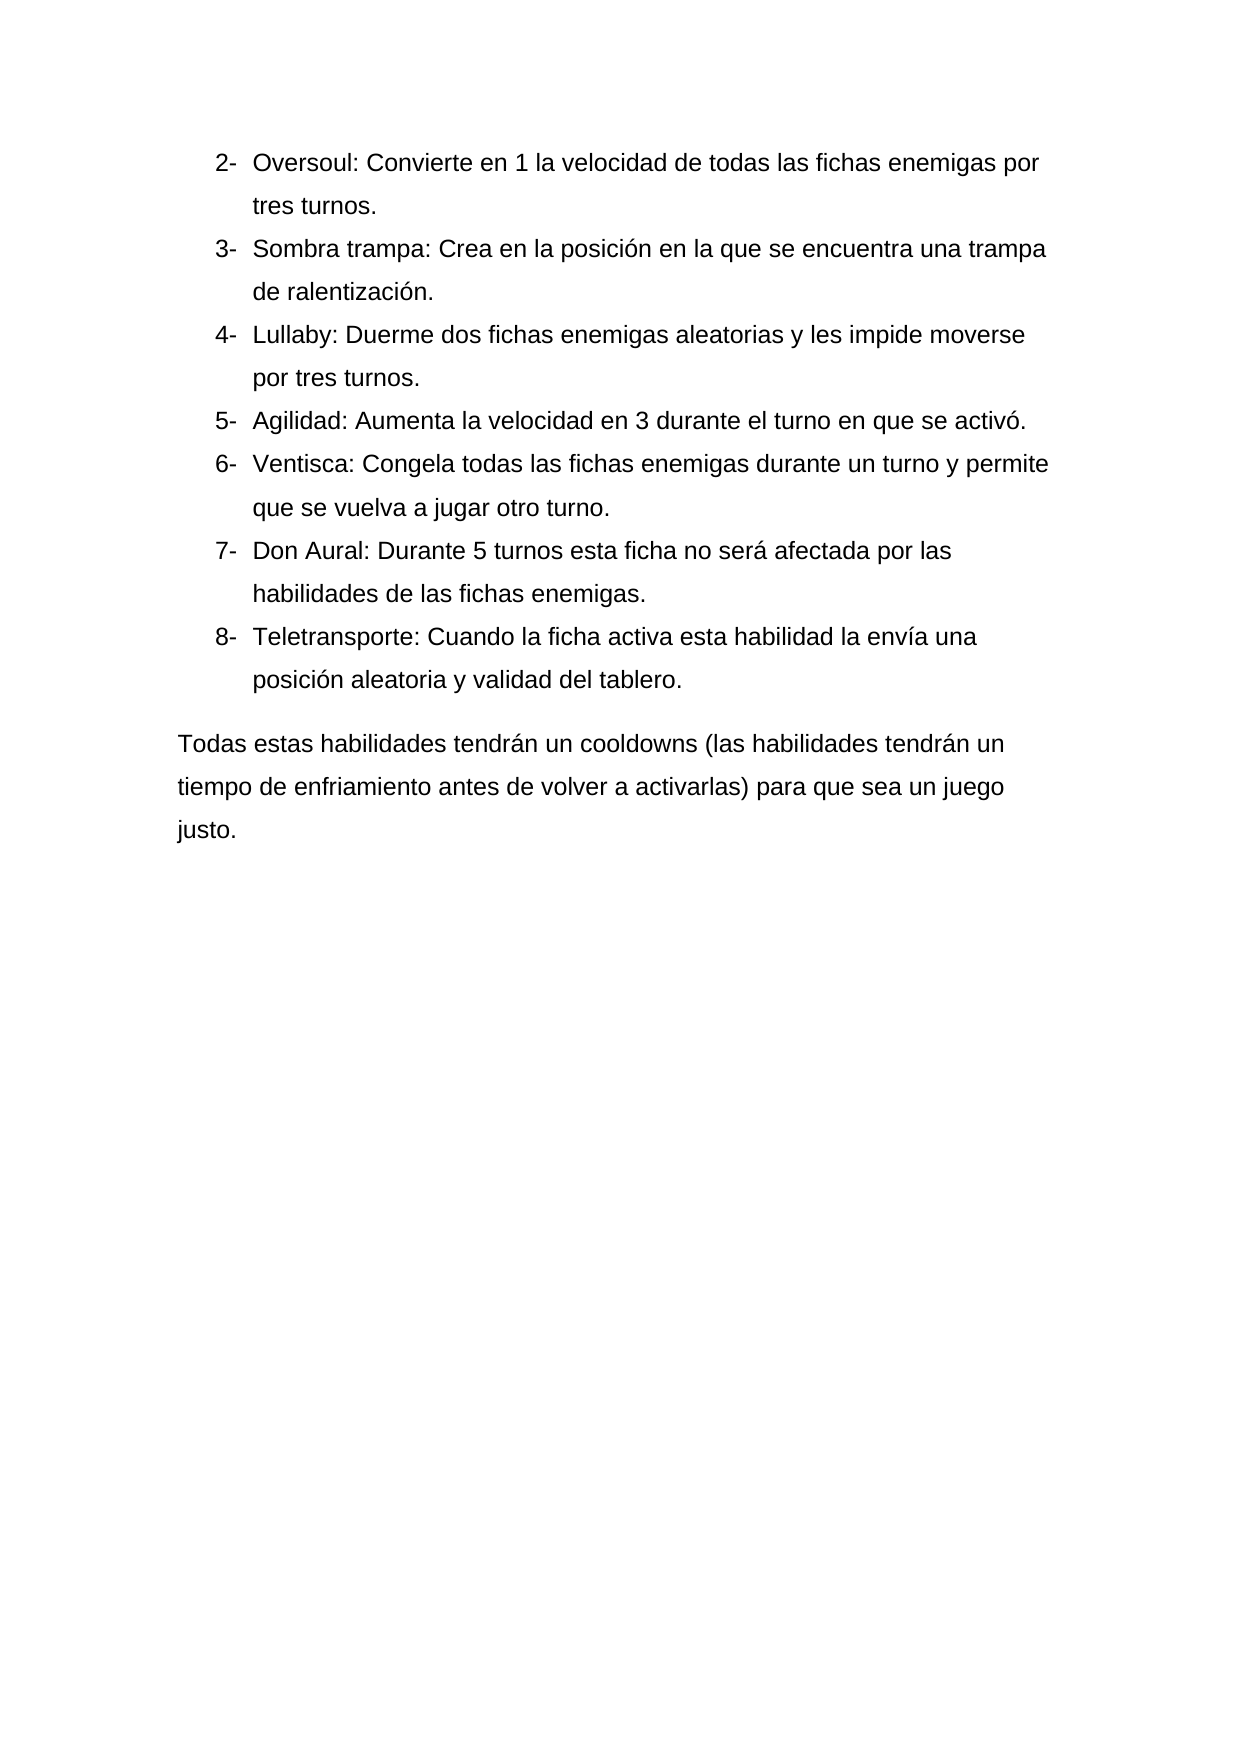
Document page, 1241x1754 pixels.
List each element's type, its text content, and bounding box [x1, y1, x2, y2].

list Lullaby: Duerme dos fichas enemigas aleatorias y les impide moverse por tres turnos. [215, 320, 1063, 392]
list Don Aural: Durante 5 turnos esta ficha no será afectada por las habilidades de las fichas enemigas. [215, 536, 1063, 608]
list Ventisca: Congela todas las fichas enemigas durante un turno y permite que se vuelva a jugar otro turno. [215, 449, 1063, 521]
list Oversoul: Convierte en 1 la velocidad de todas las fichas enemigas por tres turnos. [215, 148, 1063, 219]
list Teletransporte: Cuando la ficha activa esta habilidad la envía una posición aleatoria y validad del tablero. [215, 622, 1063, 694]
list Agilidad: Aumenta la velocidad en 3 durante el turno en que se activó. [215, 406, 1063, 435]
list Sombra trampa: Crea en la posición en la que se encuentra una trampa de ralentización. [215, 234, 1063, 306]
text Todas estas habilidades tendrán un cooldowns (las habilidades tendrán un tiempo de enfriamiento antes de volver a activarlas) para que sea un juego justo. [177, 729, 1063, 844]
